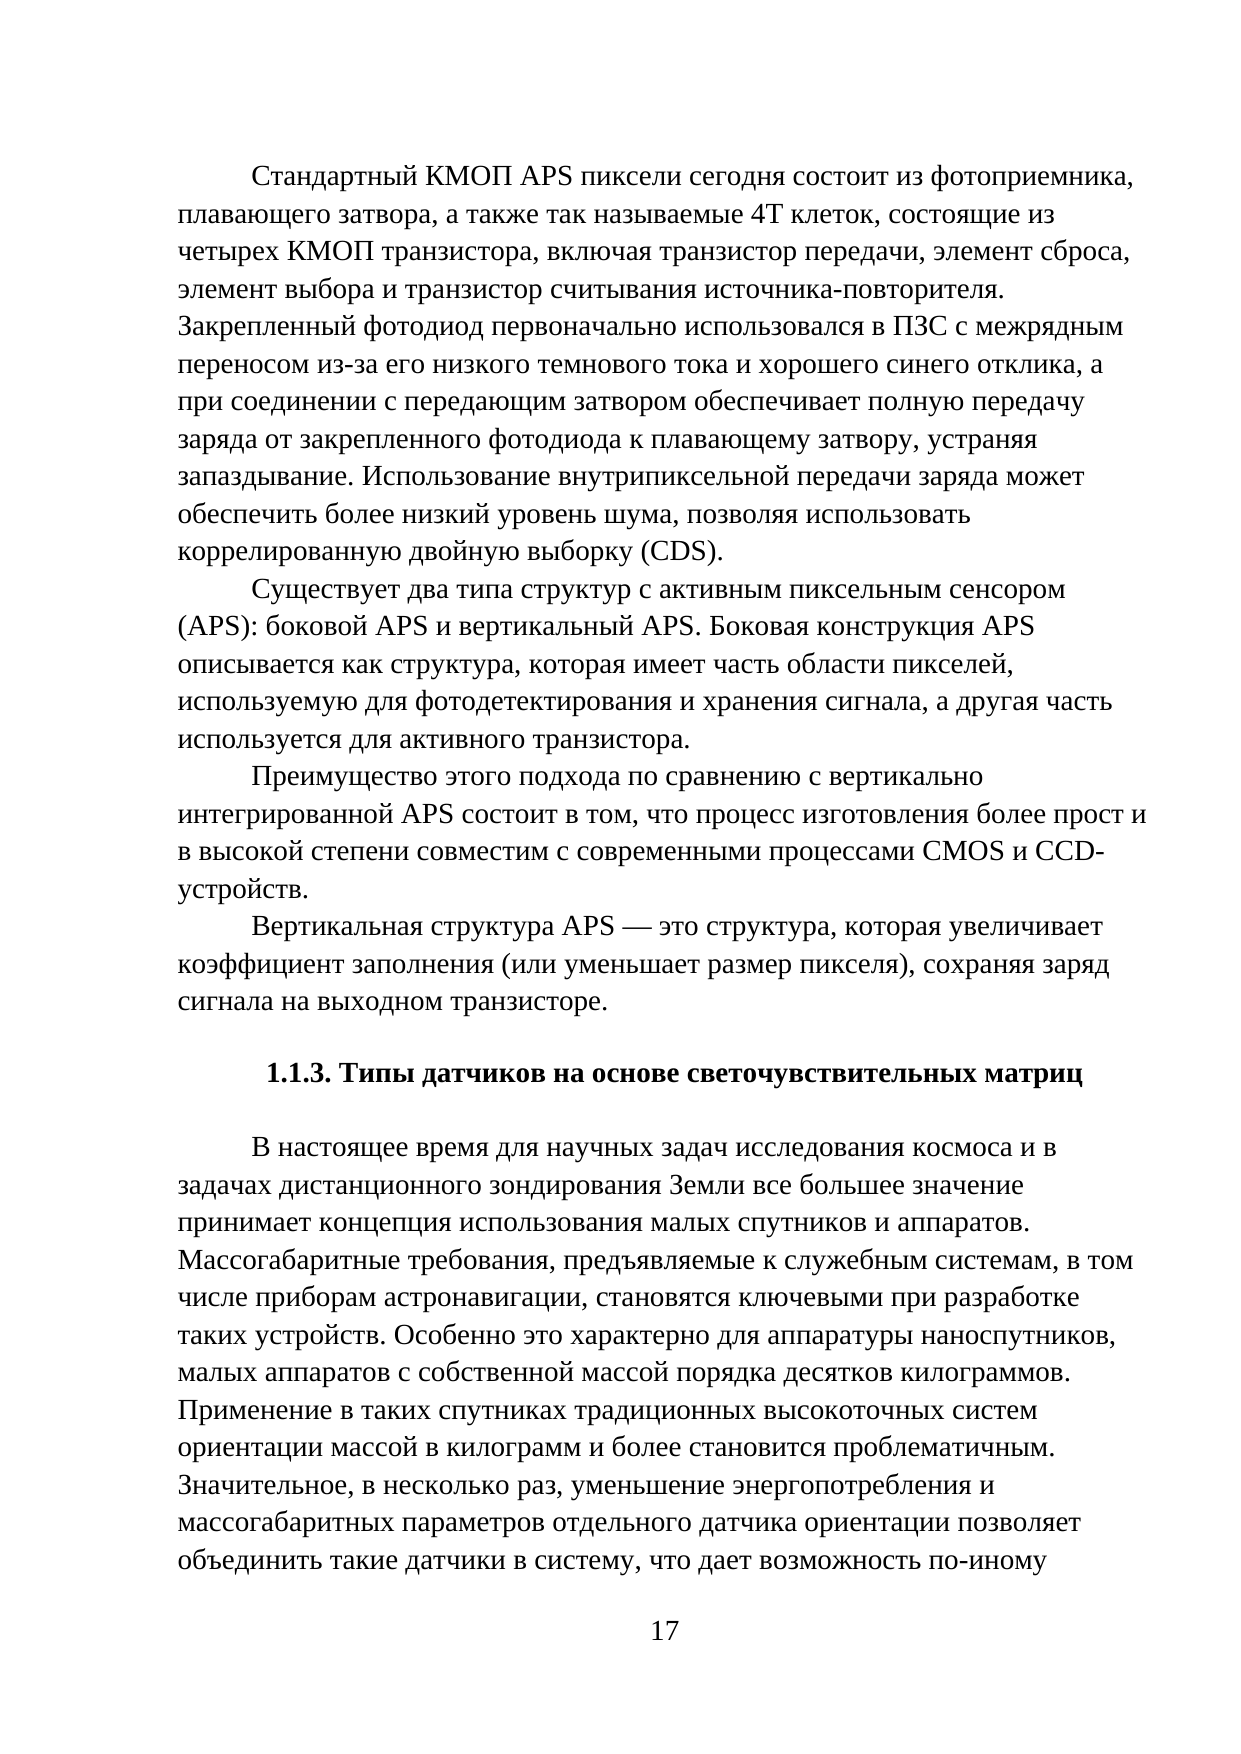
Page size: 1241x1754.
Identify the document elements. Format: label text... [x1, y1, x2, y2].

text Существует два типа структур с активным пиксельным сенсором (APS): боковой APS и вертикальный APS. Боковая конструкция APS описывается как структура, которая имеет часть области пикселей, используемую для фотодетектирования и хранения сигнала, а другая часть используется для активного транзистора. [177, 568, 1152, 756]
text Вертикальная структура APS — это структура, которая увеличивает коэффициент заполнения (или уменьшает размер пикселя), сохраняя заряд сигнала на выходном транзисторе. [177, 906, 1152, 1018]
subtitle Типы датчиков на основе светочувствительных матриц [177, 1056, 1152, 1089]
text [177, 1127, 1152, 1577]
text Преимущество этого подхода по сравнению с вертикально интегрированной APS состоит в том, что процесс изготовления более прост и в высокой степени совместим с современными процессами CMOS и CCD-устройств. [177, 756, 1152, 906]
text Стандартный КМОП APS пиксели сегодня состоит из фотоприемника, плавающего затвора, а также так называемые 4T клеток, состоящие из четырех КМОП транзистора, включая транзистор передачи, элемент сброса, элемент выбора и транзистор считывания источника-повторителя. Закрепленный фотодиод первоначально использовался в ПЗС с межрядным переносом из-за его низкого темнового тока и хорошего синего отклика, а при соединении с передающим затвором обеспечивает полную передачу заряда от закрепленного фотодиода к плавающему затвору, устраняя запаздывание. Использование внутрипиксельной передачи заряда может обеспечить более низкий уровень шума, позволяя использовать коррелированную двойную выборку (CDS). [177, 156, 1152, 568]
